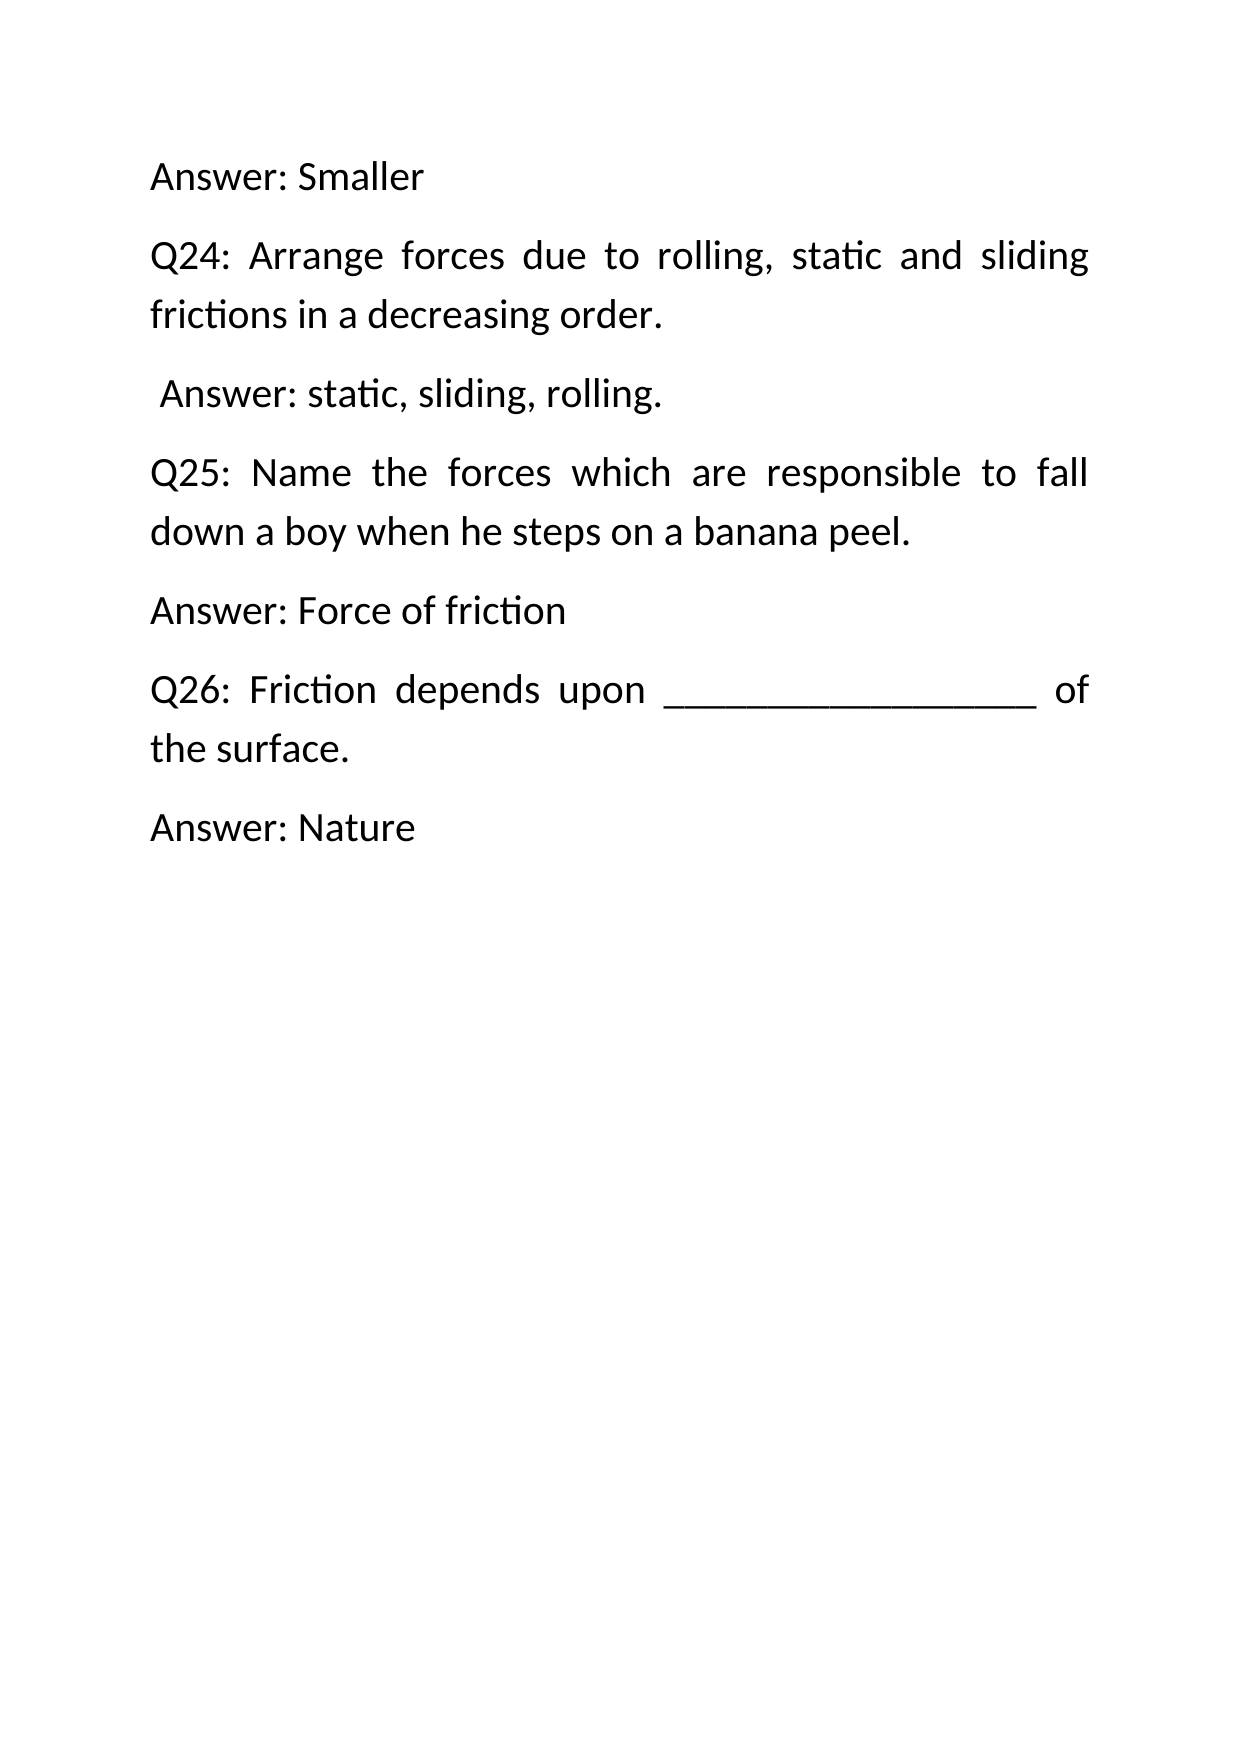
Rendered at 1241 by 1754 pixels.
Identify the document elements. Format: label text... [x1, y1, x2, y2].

text Answer: Force of friction [150, 584, 1090, 635]
text Q25: Name the forces which are responsible to fall down a boy when he steps on a banana peel. [150, 446, 1090, 556]
text Answer: Smaller [150, 150, 1090, 201]
text Answer: Nature [150, 801, 1090, 852]
text Q24: Arrange forces due to rolling, static and sliding frictions in a decreasing order. [150, 229, 1090, 338]
text Q26: Friction depends upon __________________ of the surface. [150, 663, 1090, 772]
text Answer: static, sliding, rolling. [150, 367, 1090, 418]
